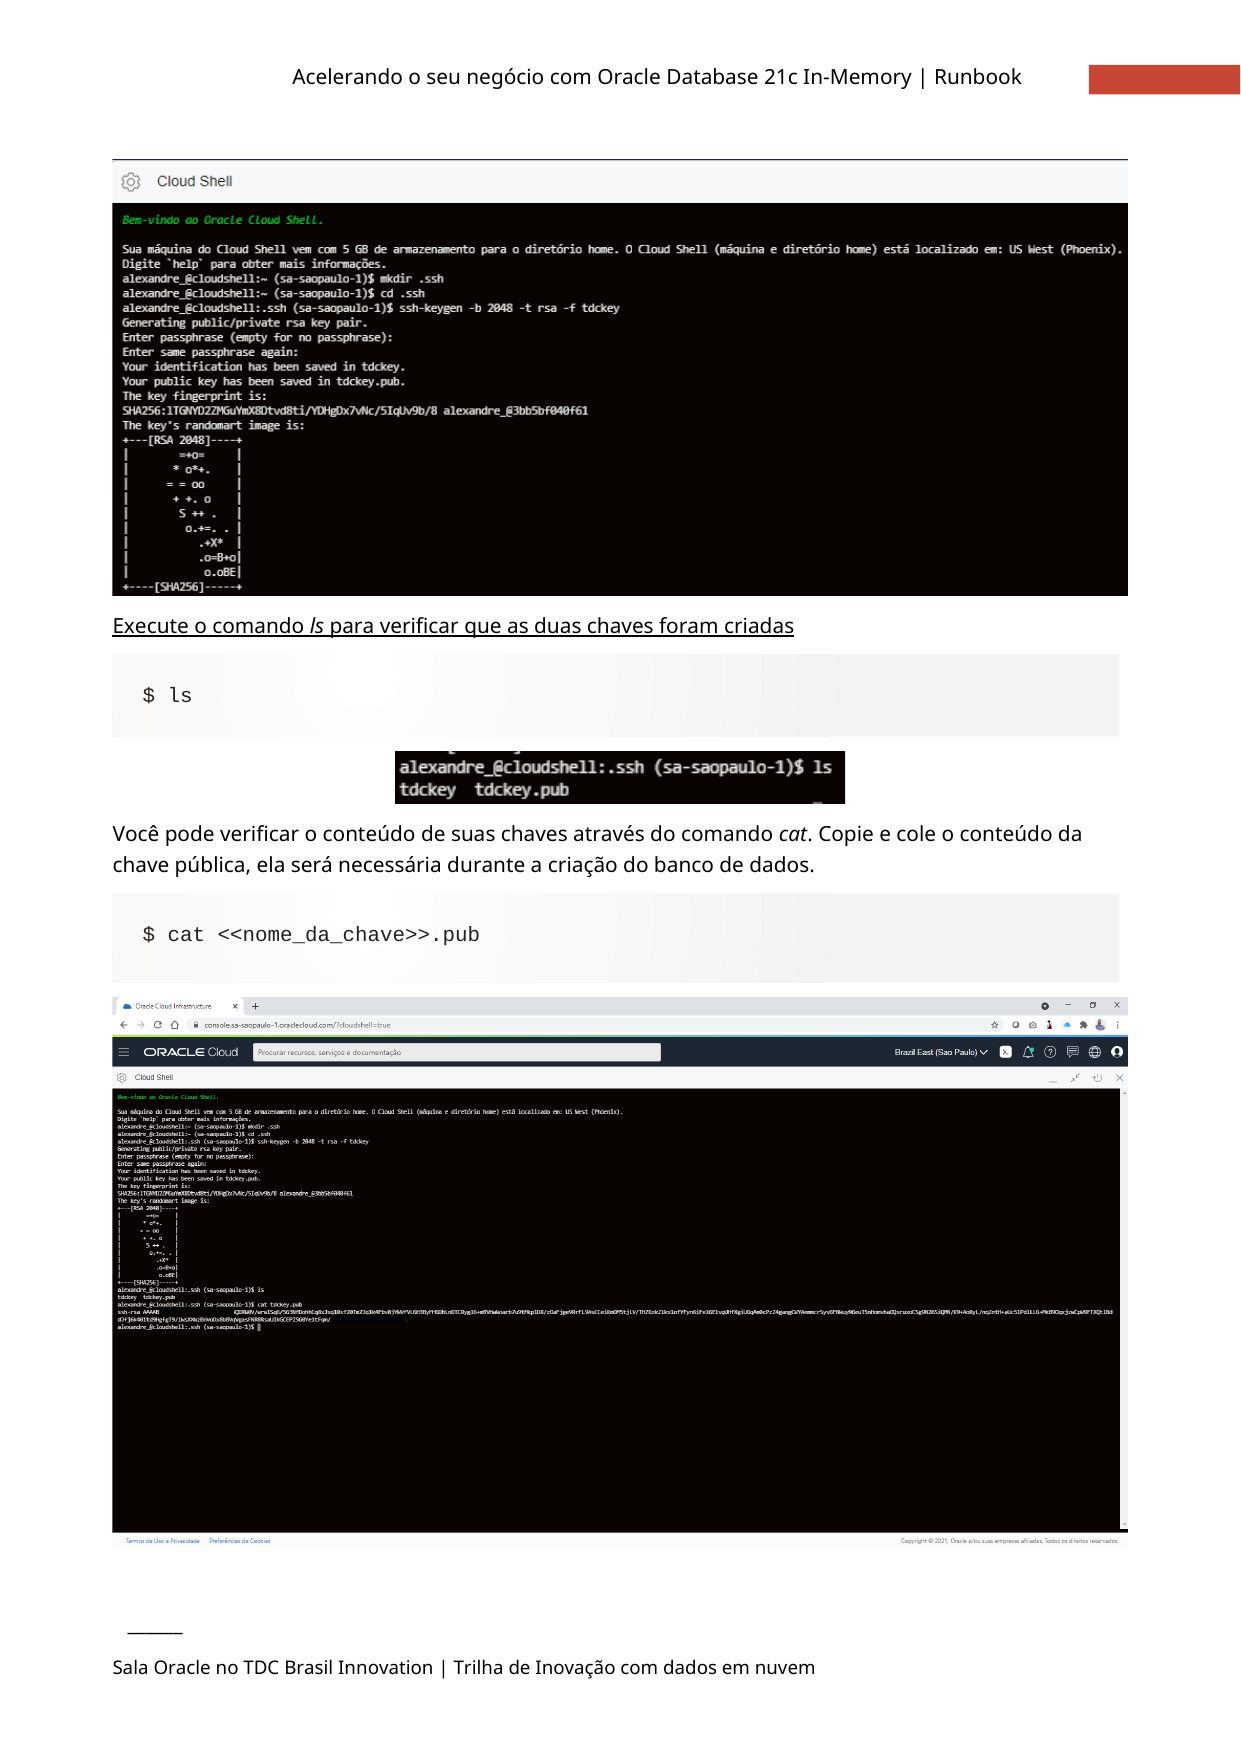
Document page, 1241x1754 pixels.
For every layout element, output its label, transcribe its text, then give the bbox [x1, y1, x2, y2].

text Execute o comando ls para verificar que as duas chaves foram criadas [112, 611, 1128, 639]
picture [112, 159, 1128, 596]
picture [395, 751, 846, 804]
picture [112, 997, 1128, 1548]
text Você pode verificar o conteúdo de suas chaves através do comando cat. Copie e cole o conteúdo da chave pública, ela será necessária durante a criação do banco de dados. [112, 819, 1128, 878]
